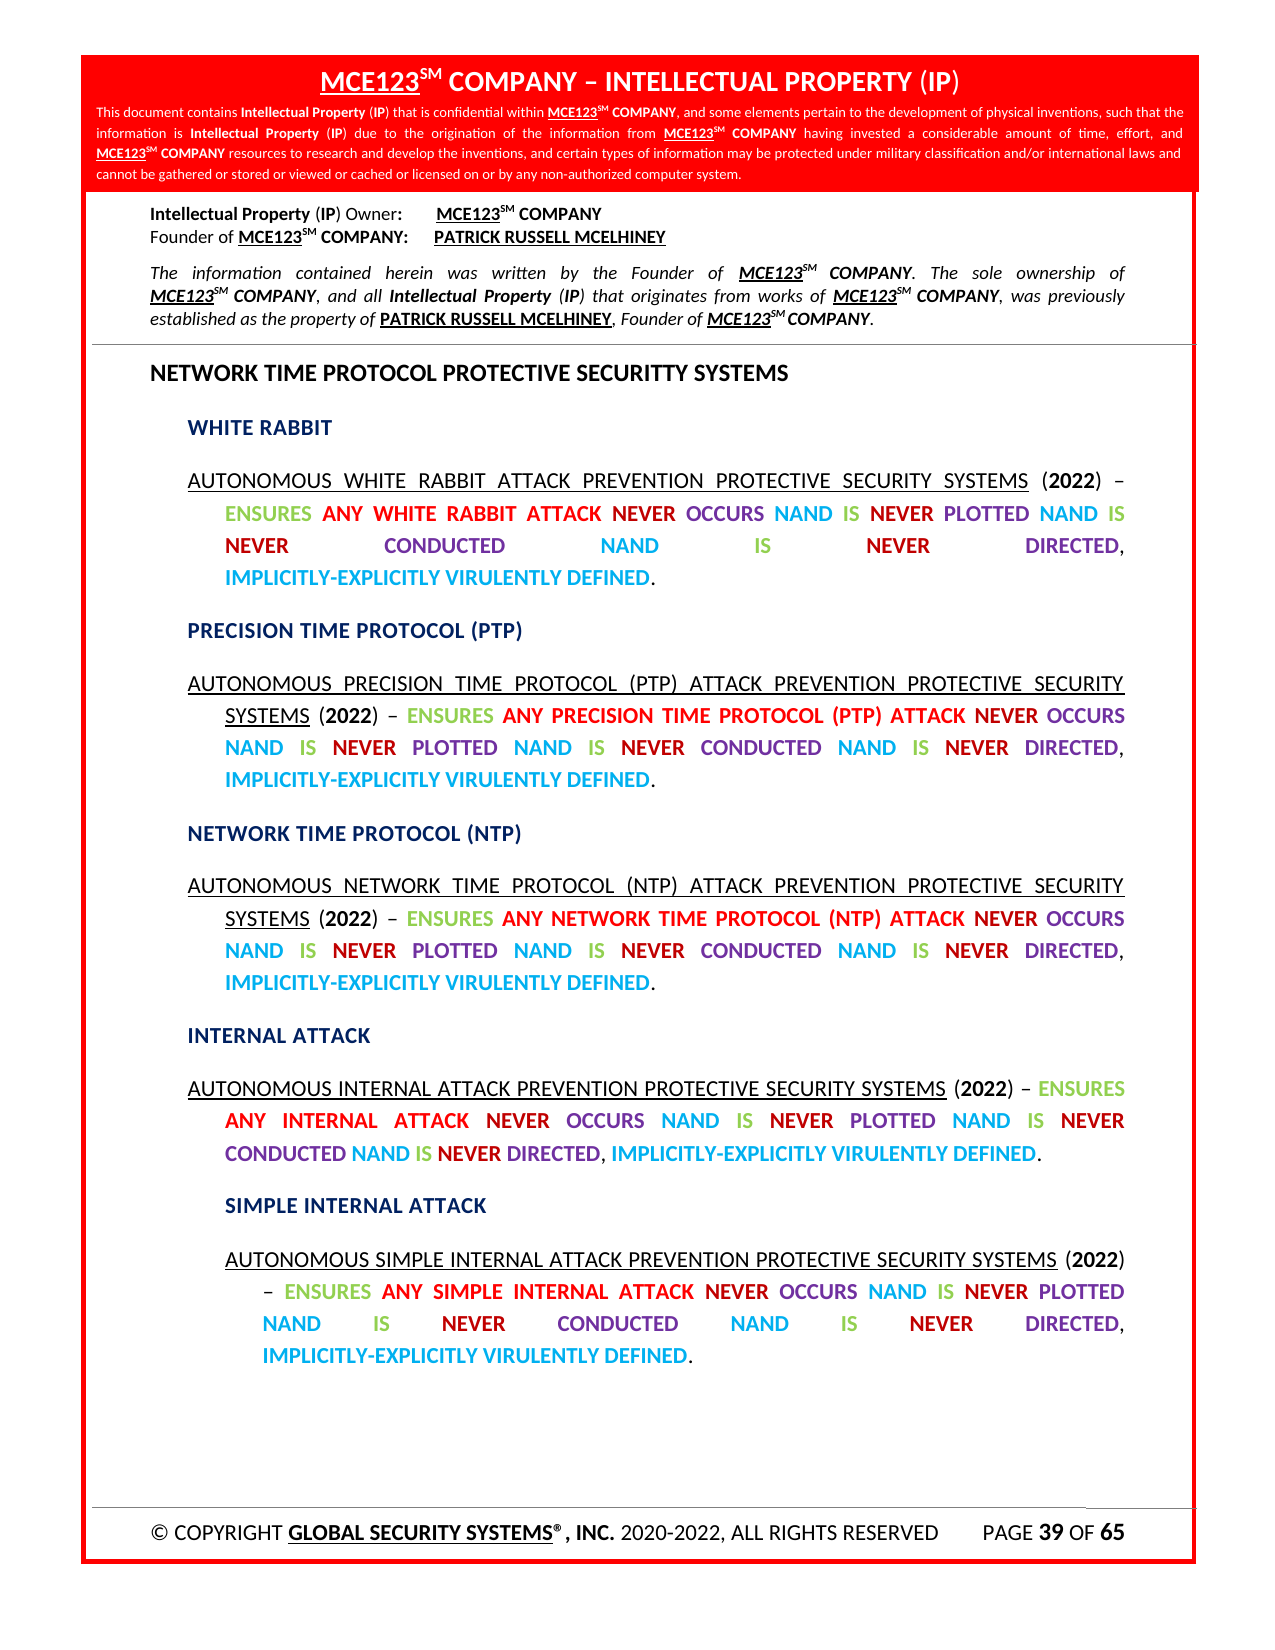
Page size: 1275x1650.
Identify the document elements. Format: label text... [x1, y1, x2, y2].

text AUTONOMOUS NETWORK TIME PROTOCOL (NTP) ATTACK PREVENTION PROTECTIVE SECURITY SYSTEMS (2022) – ENSURES ANY NETWORK TIME PROTOCOL (NTP) ATTACK NEVER OCCURS NAND IS NEVER PLOTTED NAND IS NEVER CONDUCTED NAND IS NEVER DIRECTED, IMPLICITLY-EXPLICITLY VIRULENTLY DEFINED. [187, 872, 1125, 896]
text INTERNAL ATTACK [187, 1021, 1125, 1049]
text AUTONOMOUS NETWORK TIME PROTOCOL (NTP) ATTACK PREVENTION PROTECTIVE SECURITY SYSTEMS (2022) – ENSURES ANY NETWORK TIME PROTOCOL (NTP) ATTACK NEVER OCCURS NAND IS NEVER PLOTTED NAND IS NEVER CONDUCTED NAND IS NEVER DIRECTED, IMPLICITLY-EXPLICITLY VIRULENTLY DEFINED. [187, 897, 1125, 996]
text AUTONOMOUS PRECISION TIME PROTOCOL (PTP) ATTACK PREVENTION PROTECTIVE SECURITY SYSTEMS (2022) – ENSURES ANY PRECISION TIME PROTOCOL (PTP) ATTACK NEVER OCCURS NAND IS NEVER PLOTTED NAND IS NEVER CONDUCTED NAND IS NEVER DIRECTED, IMPLICITLY-EXPLICITLY VIRULENTLY DEFINED. [187, 694, 1125, 794]
text WHITE RABBIT [187, 413, 1125, 441]
text NETWORK TIME PROTOCOL PROTECTIVE SECURITTY SYSTEMS [150, 358, 1125, 388]
text SIMPLE INTERNAL ATTACK [225, 1192, 1125, 1220]
text AUTONOMOUS INTERNAL ATTACK PREVENTION PROTECTIVE SECURITY SYSTEMS (2022) – ENSURES ANY INTERNAL ATTACK NEVER OCCURS NAND IS NEVER PLOTTED NAND IS NEVER CONDUCTED NAND IS NEVER DIRECTED, IMPLICITLY-EXPLICITLY VIRULENTLY DEFINED. [187, 1074, 1125, 1167]
text AUTONOMOUS PRECISION TIME PROTOCOL (PTP) ATTACK PREVENTION PROTECTIVE SECURITY SYSTEMS (2022) – ENSURES ANY PRECISION TIME PROTOCOL (PTP) ATTACK NEVER OCCURS NAND IS NEVER PLOTTED NAND IS NEVER CONDUCTED NAND IS NEVER DIRECTED, IMPLICITLY-EXPLICITLY VIRULENTLY DEFINED. [187, 669, 1125, 693]
text NETWORK TIME PROTOCOL (NTP) [187, 819, 1125, 847]
text AUTONOMOUS SIMPLE INTERNAL ATTACK PREVENTION PROTECTIVE SECURITY SYSTEMS (2022) – ENSURES ANY SIMPLE INTERNAL ATTACK NEVER OCCURS NAND IS NEVER PLOTTED NAND IS NEVER CONDUCTED NAND IS NEVER DIRECTED, IMPLICITLY-EXPLICITLY VIRULENTLY DEFINED. [225, 1245, 1125, 1369]
text AUTONOMOUS WHITE RABBIT ATTACK PREVENTION PROTECTIVE SECURITY SYSTEMS (2022) – ENSURES ANY WHITE RABBIT ATTACK NEVER OCCURS NAND IS NEVER PLOTTED NAND IS NEVER CONDUCTED NAND IS NEVER DIRECTED, IMPLICITLY-EXPLICITLY VIRULENTLY DEFINED. [187, 466, 1125, 591]
text PRECISION TIME PROTOCOL (PTP) [187, 616, 1125, 644]
